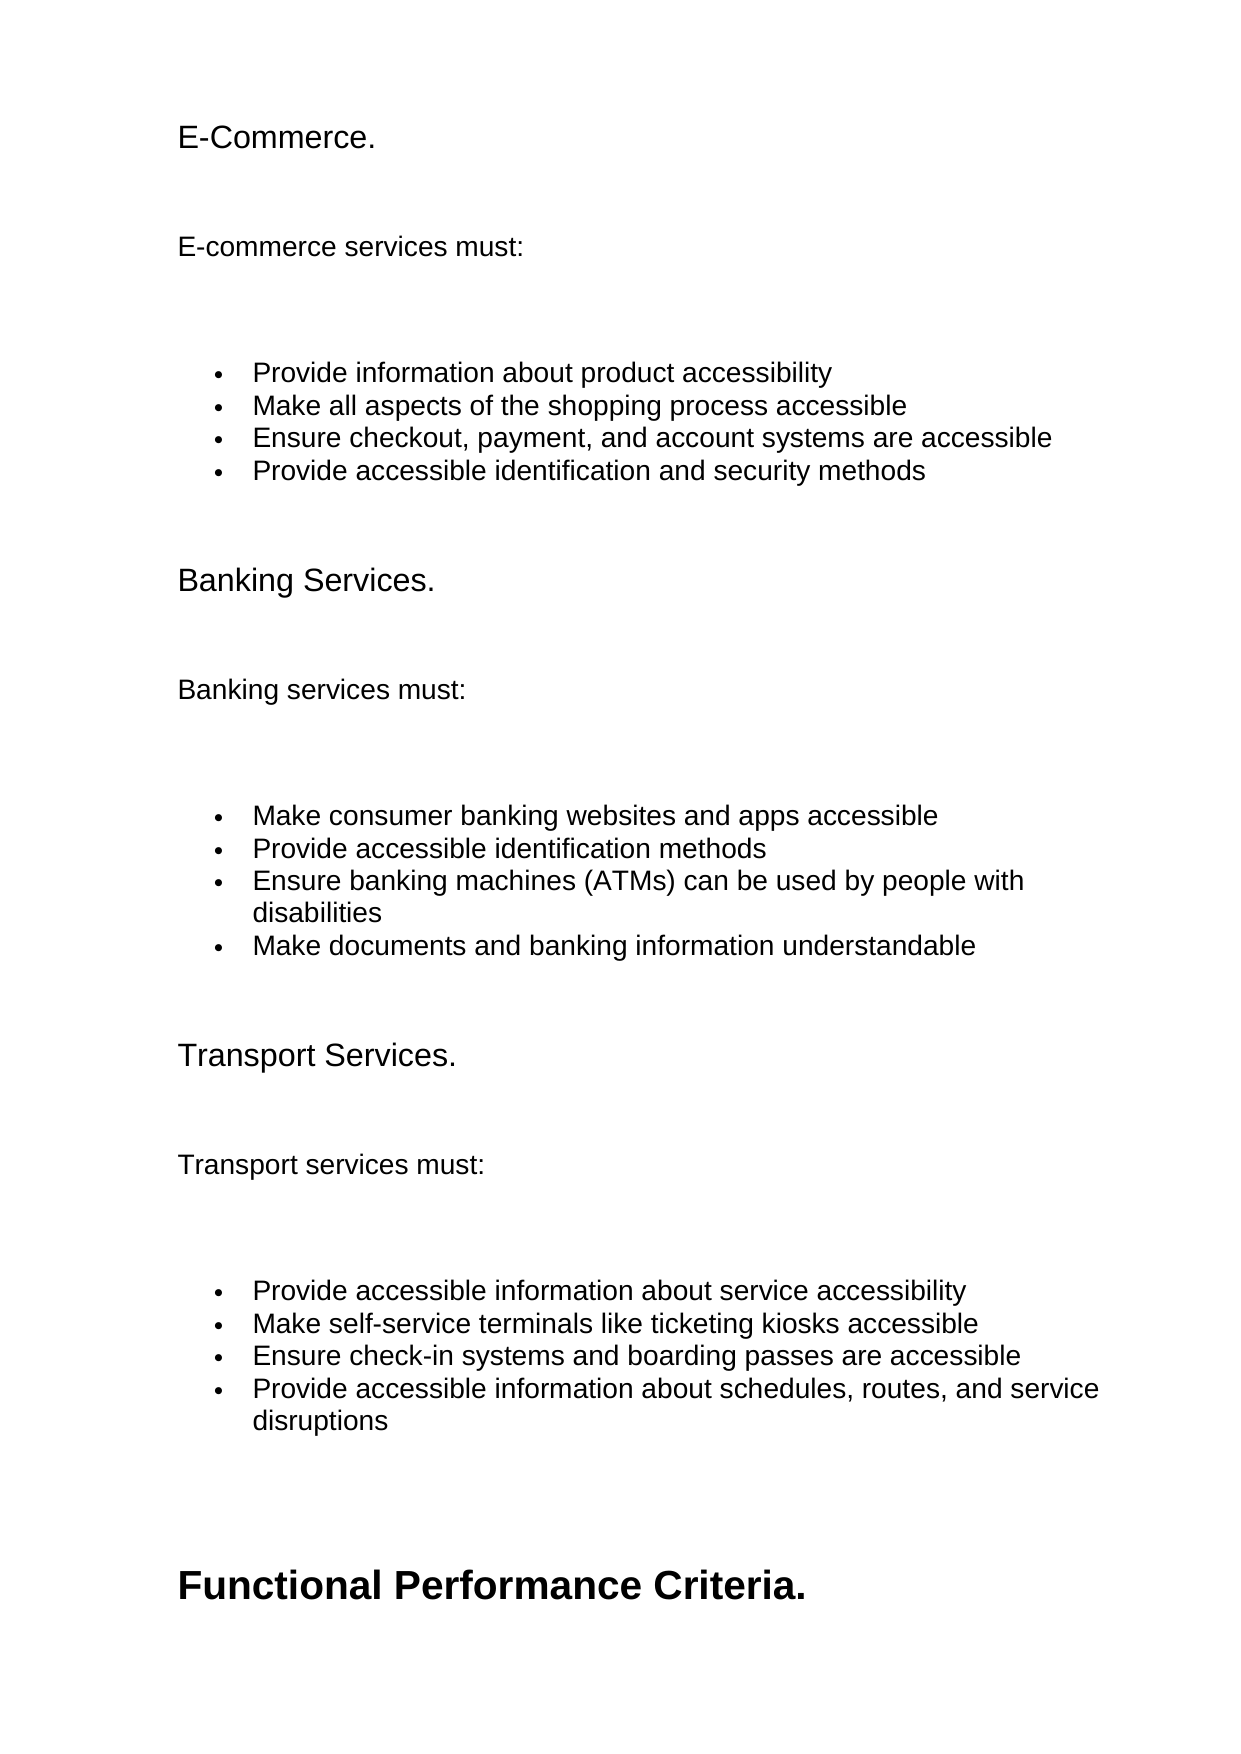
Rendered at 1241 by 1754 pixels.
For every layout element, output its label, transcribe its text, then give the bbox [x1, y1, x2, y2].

list Provide accessible identification methods [215, 832, 1152, 864]
text Banking services must: [177, 673, 1152, 705]
list Ensure check-in systems and boarding passes are accessible [215, 1339, 1152, 1372]
list Ensure checkout, payment, and account systems are accessible [215, 421, 1152, 453]
list Provide accessible information about service accessibility [215, 1274, 1152, 1307]
text Functional Performance Criteria. [177, 1561, 1152, 1608]
text E-Commerce. [177, 118, 1152, 155]
list Provide information about product accessibility [215, 356, 1152, 389]
text Transport Services. [177, 1036, 1152, 1073]
list Make documents and banking information understandable [215, 929, 1152, 961]
text E-commerce services must: [177, 230, 1152, 263]
list Provide accessible identification and security methods [215, 453, 1152, 486]
list Make all aspects of the shopping process accessible [215, 389, 1152, 421]
list Make self-service terminals like ticketing kiosks accessible [215, 1307, 1152, 1339]
list Make consumer banking websites and apps accessible [215, 799, 1152, 832]
list Provide accessible information about schedules, routes, and service disruptions [215, 1372, 1152, 1436]
text Banking Services. [177, 561, 1152, 598]
text Transport services must: [177, 1148, 1152, 1181]
list Ensure banking machines (ATMs) can be used by people with disabilities [215, 864, 1152, 929]
